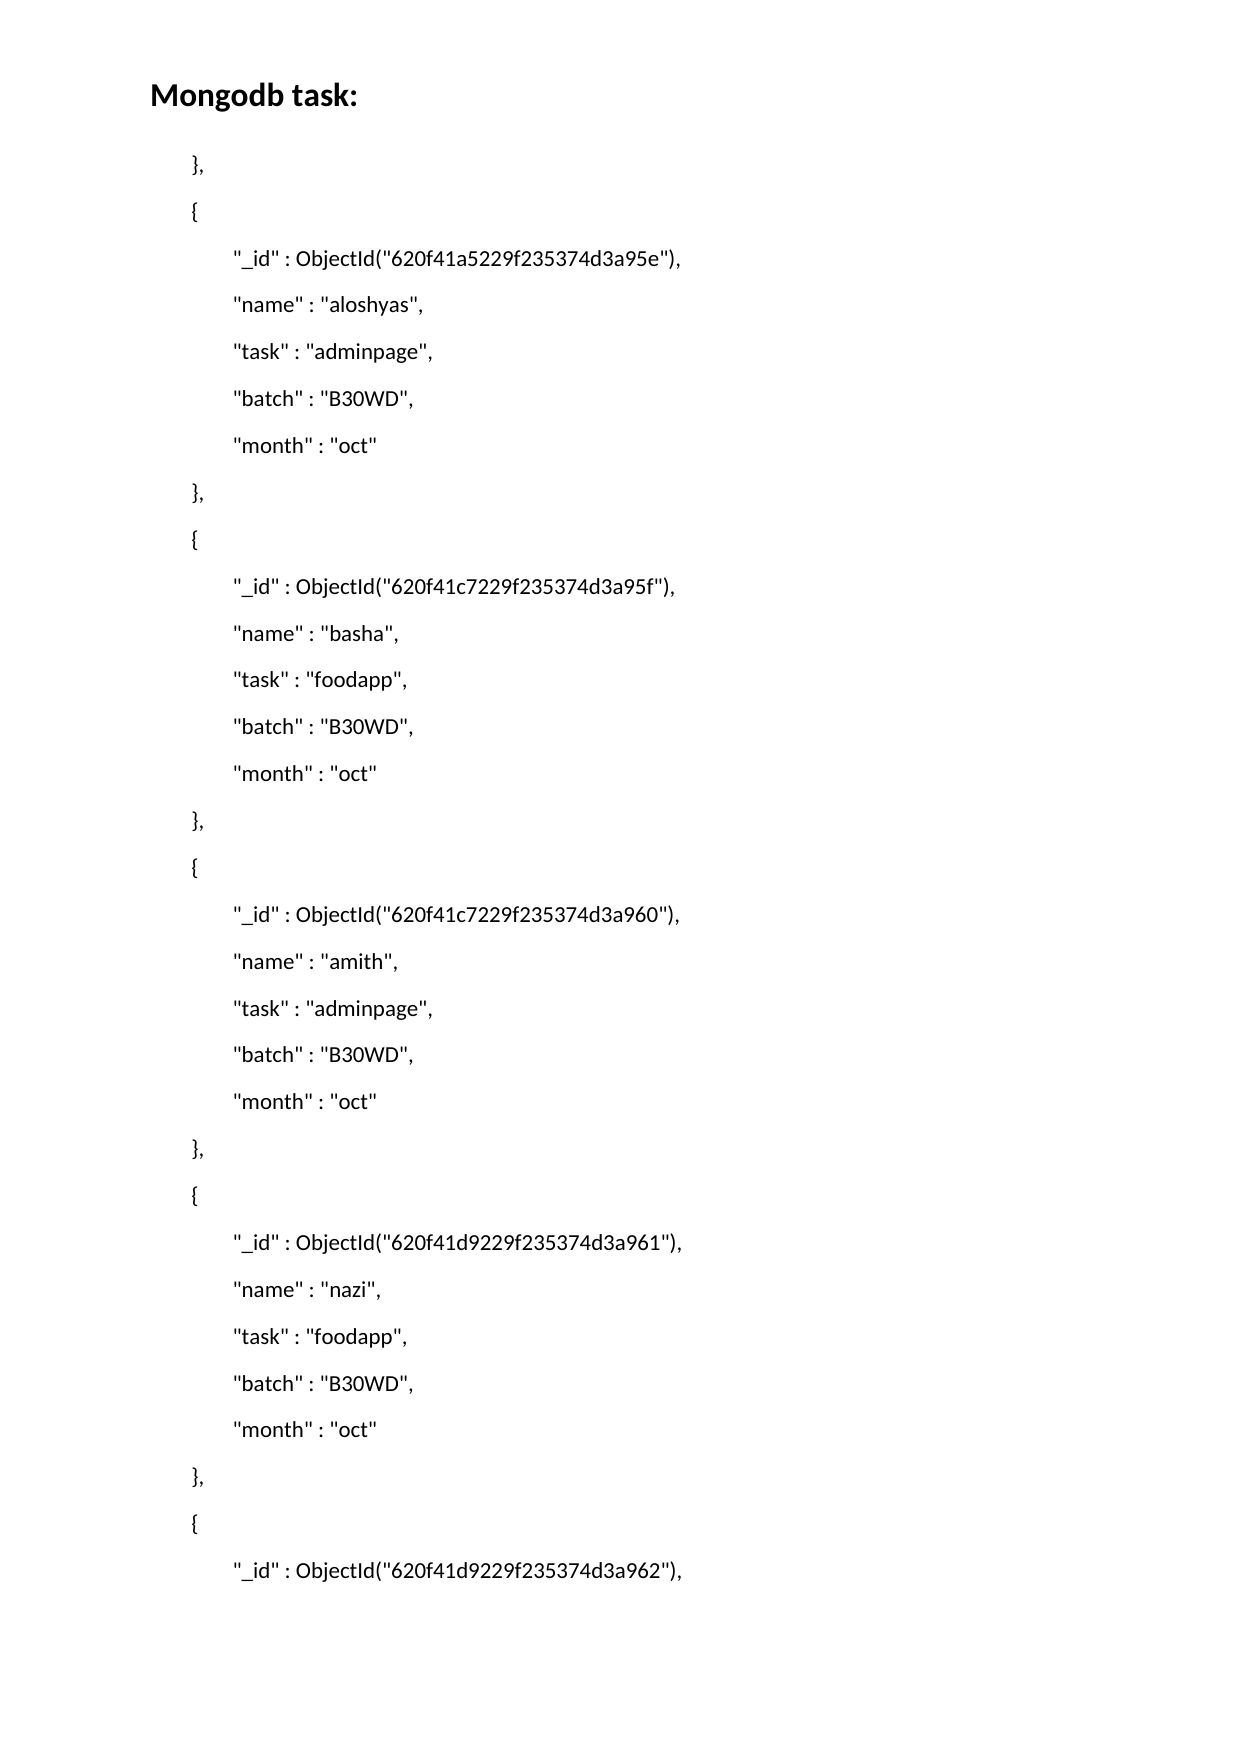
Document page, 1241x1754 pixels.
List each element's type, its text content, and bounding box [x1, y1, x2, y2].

text }, [150, 1462, 1090, 1491]
text "_id" : ObjectId("620f41c7229f235374d3a960"), [150, 900, 1090, 928]
text "batch" : "B30WD", [150, 384, 1090, 412]
text "name" : "basha", [150, 619, 1090, 647]
text "name" : "nazi", [150, 1275, 1090, 1303]
text "_id" : ObjectId("620f41c7229f235374d3a95f"), [150, 572, 1090, 600]
text }, [150, 1134, 1090, 1162]
text }, [150, 150, 1090, 178]
text "batch" : "B30WD", [150, 1369, 1090, 1397]
text "task" : "adminpage", [150, 994, 1090, 1022]
text { [150, 1181, 1090, 1209]
text "name" : "aloshyas", [150, 291, 1090, 319]
text { [150, 197, 1090, 225]
text "month" : "oct" [150, 759, 1090, 787]
text { [150, 853, 1090, 881]
text "month" : "oct" [150, 1087, 1090, 1116]
text { [150, 525, 1090, 553]
text { [150, 1509, 1090, 1537]
text "batch" : "B30WD", [150, 1041, 1090, 1069]
text "_id" : ObjectId("620f41a5229f235374d3a95e"), [150, 244, 1090, 272]
text "_id" : ObjectId("620f41d9229f235374d3a961"), [150, 1228, 1090, 1256]
text "month" : "oct" [150, 431, 1090, 459]
text }, [150, 478, 1090, 506]
text "name" : "amith", [150, 947, 1090, 975]
text "task" : "foodapp", [150, 666, 1090, 694]
text "month" : "oct" [150, 1416, 1090, 1444]
text "batch" : "B30WD", [150, 712, 1090, 741]
text "_id" : ObjectId("620f41d9229f235374d3a962"), [150, 1556, 1090, 1584]
text "task" : "foodapp", [150, 1322, 1090, 1350]
text }, [150, 806, 1090, 834]
text "task" : "adminpage", [150, 337, 1090, 366]
